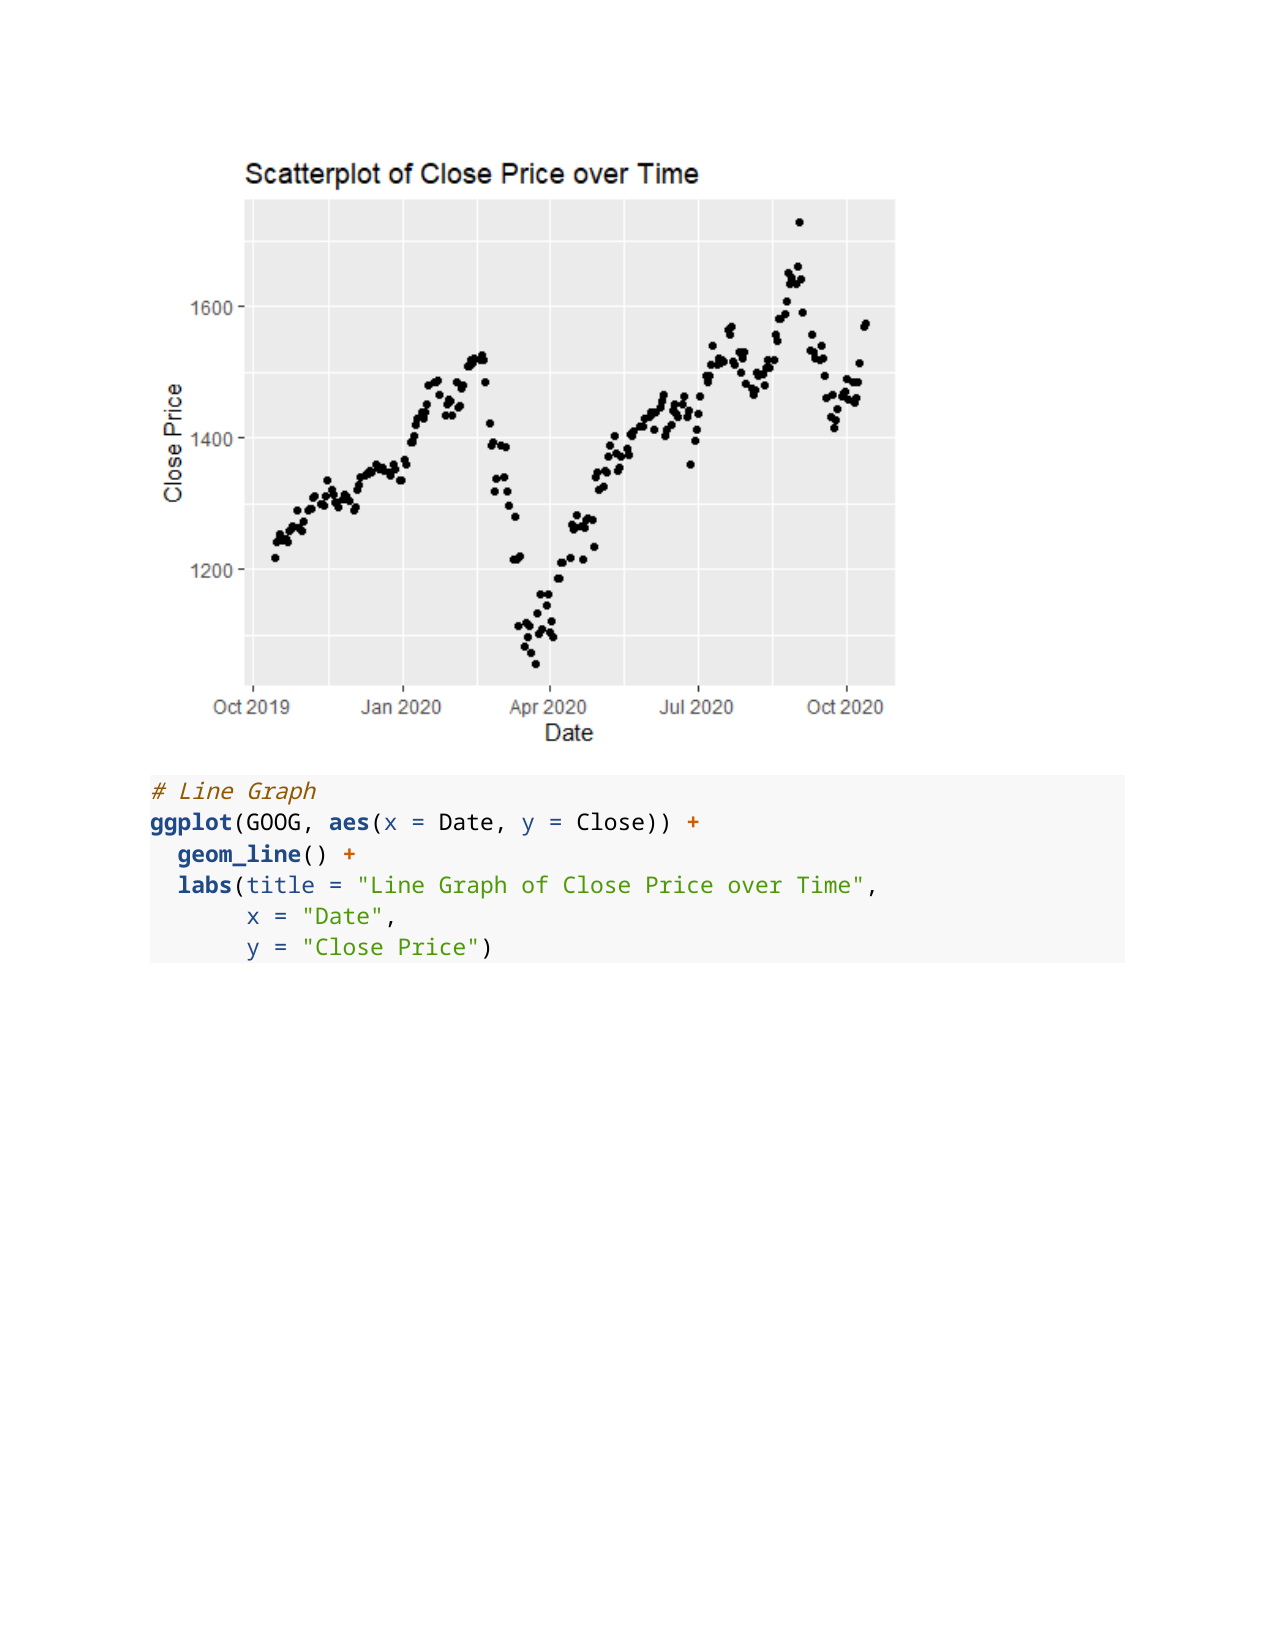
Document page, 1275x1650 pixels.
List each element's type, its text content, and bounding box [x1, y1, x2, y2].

text # Line Graph ggplot(GOOG, aes(x = Date, y = Close)) + geom_line() + labs(title = "Line Graph of Close Price over Time", x = "Date", y = "Close Price") [315, 775, 1125, 963]
picture [150, 150, 908, 757]
